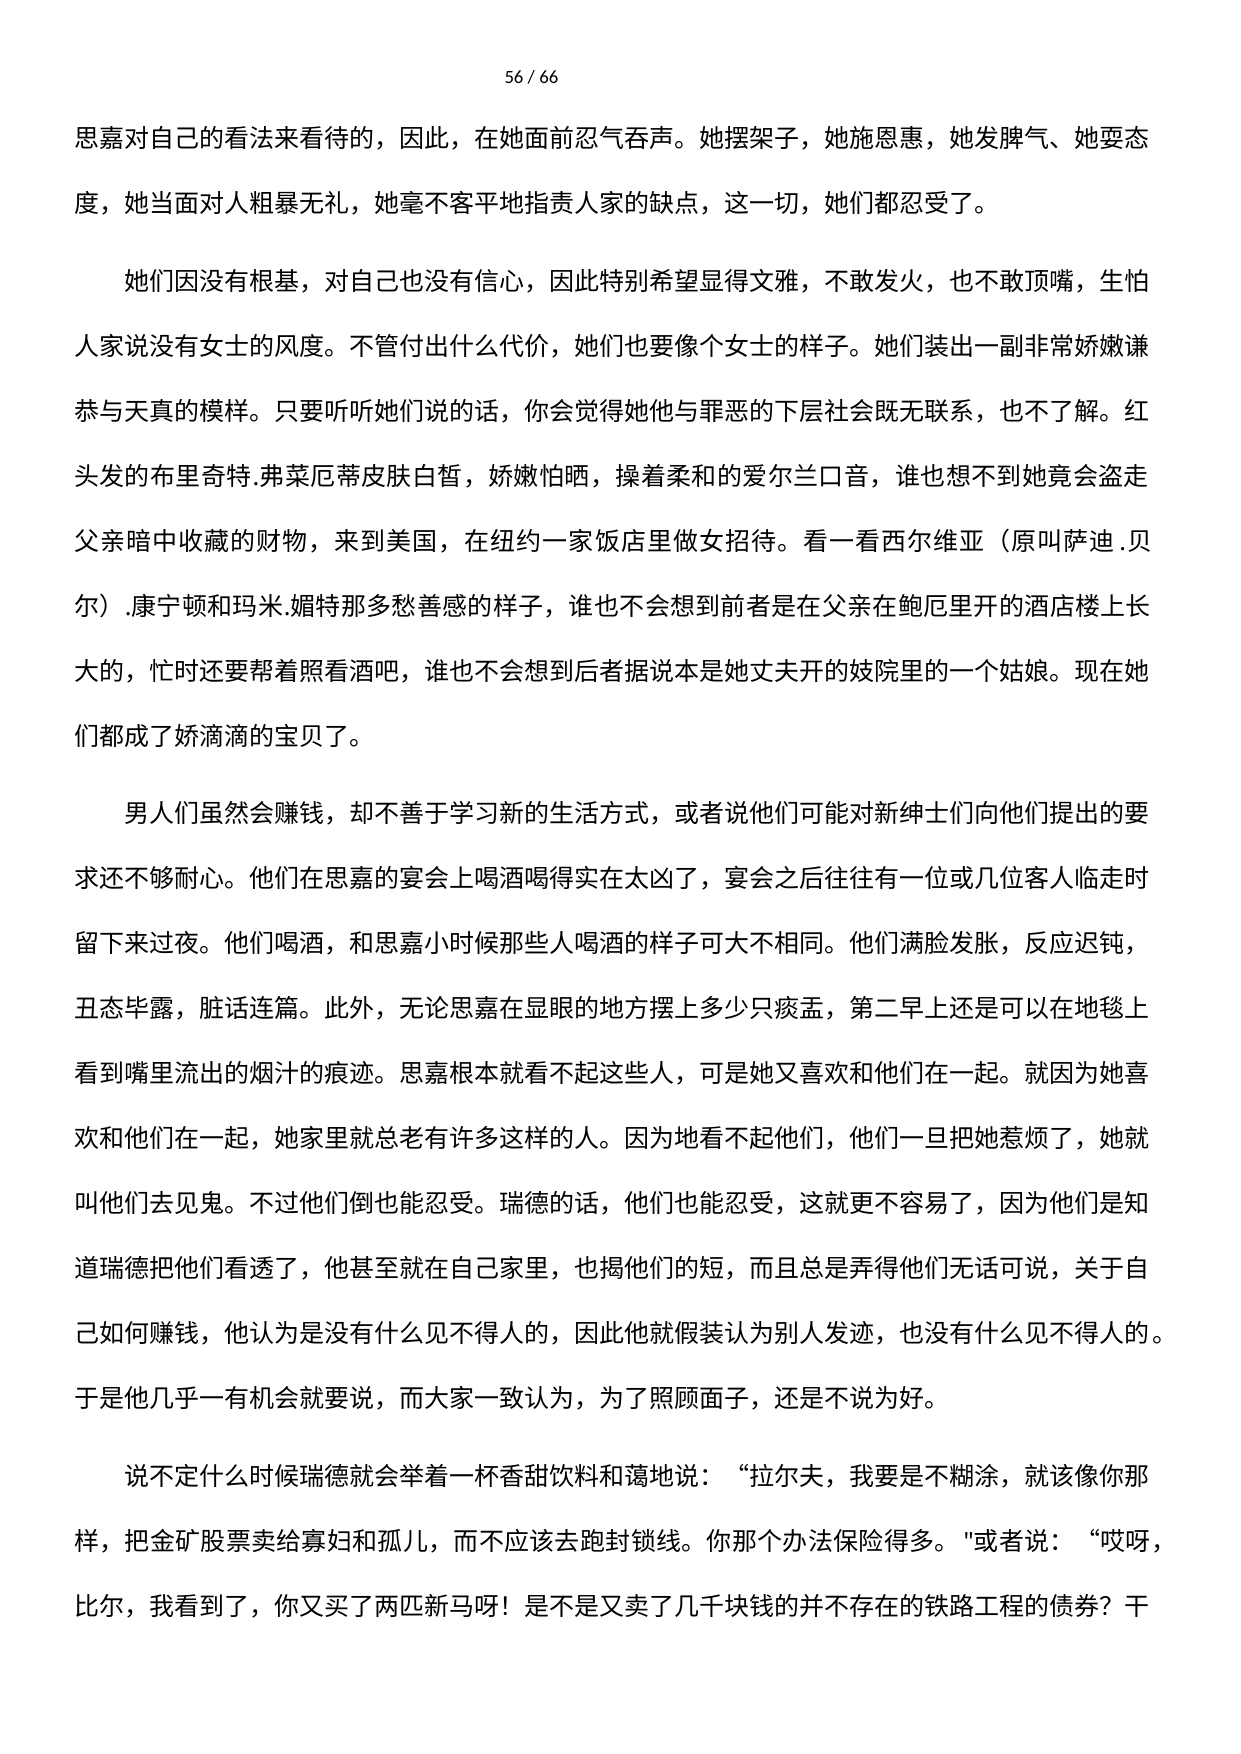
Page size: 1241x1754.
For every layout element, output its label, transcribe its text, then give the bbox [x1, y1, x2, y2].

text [74, 1442, 1152, 1637]
text 她们因没有根基，对自己也没有信心，因此特别希望显得文雅，不敢发火，也不敢顶嘴，生怕人家说没有女士的风度。不管付出什么代价，她们也要像个女士的样子。她们装出一副非常娇嫩谦恭与天真的模样。只要听听她们说的话，你会觉得她他与罪恶的下层社会既无联系，也不了解。红头发的布里奇特.弗菜厄蒂皮肤白皙，娇嫩怕晒，操着柔和的爱尔兰口音，谁也想不到她竟会盗走父亲暗中收藏的财物，来到美国，在纽约一家饭店里做女招待。看一看西尔维亚（原叫萨迪.贝尔）.康宁顿和玛米.媚特那多愁善感的样子，谁也不会想到前者是在父亲在鲍厄里开的酒店楼上长大的，忙时还要帮着照看酒吧，谁也不会想到后者据说本是她丈夫开的妓院里的一个姑娘。现在她们都成了娇滴滴的宝贝了。 [74, 247, 1152, 767]
text 男人们虽然会赚钱，却不善于学习新的生活方式，或者说他们可能对新绅士们向他们提出的要求还不够耐心。他们在思嘉的宴会上喝酒喝得实在太凶了，宴会之后往往有一位或几位客人临走时留下来过夜。他们喝酒，和思嘉小时候那些人喝酒的样子可大不相同。他们满脸发胀，反应迟钝，丑态毕露，脏话连篇。此外，无论思嘉在显眼的地方摆上多少只痰盂，第二早上还是可以在地毯上看到嘴里流出的烟汁的痕迹。思嘉根本就看不起这些人，可是她又喜欢和他们在一起。就因为她喜欢和他们在一起，她家里就总老有许多这样的人。因为地看不起他们，他们一旦把她惹烦了，她就叫他们去见鬼。不过他们倒也能忍受。瑞德的话，他们也能忍受，这就更不容易了，因为他们是知道瑞德把他们看透了，他甚至就在自己家里，也揭他们的短，而且总是弄得他们无话可说，关于自己如何赚钱，他认为是没有什么见不得人的，因此他就假装认为别人发迹，也没有什么见不得人的。于是他几乎一有机会就要说，而大家一致认为，为了照顾面子，还是不说为好。 [74, 779, 1152, 1429]
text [74, 104, 1152, 234]
